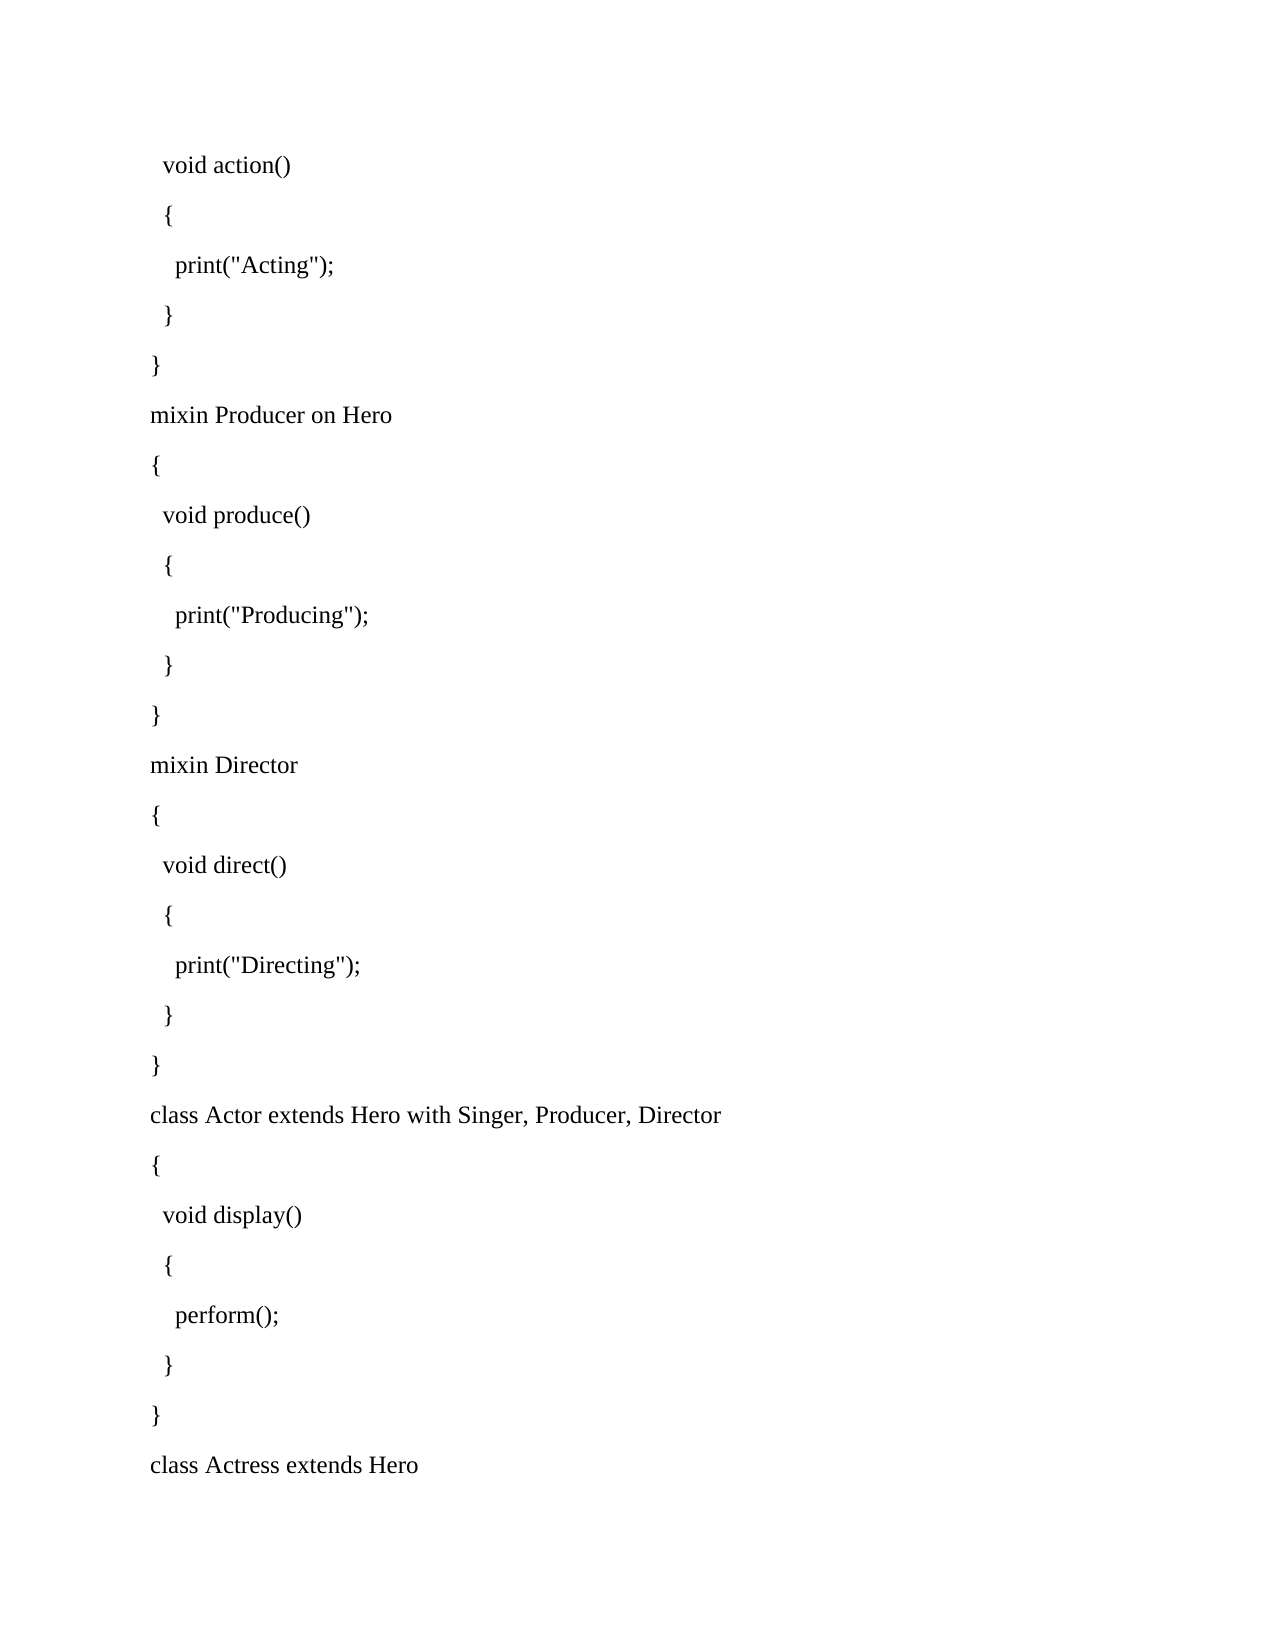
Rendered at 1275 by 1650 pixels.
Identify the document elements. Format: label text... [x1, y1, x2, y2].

text { [150, 900, 1125, 929]
text { [150, 800, 1125, 829]
text } [150, 1350, 1125, 1379]
text print("Directing"); [150, 950, 1125, 979]
text { [150, 1150, 1125, 1179]
text } [150, 1000, 1125, 1029]
text } [150, 650, 1125, 679]
text print("Acting"); [150, 250, 1125, 279]
text mixin Director [150, 750, 1125, 779]
text perform(); [150, 1300, 1125, 1329]
text } [150, 700, 1125, 729]
text class Actor extends Hero with Singer, Producer, Director [150, 1100, 1125, 1129]
text void display() [150, 1200, 1125, 1229]
text void direct() [150, 850, 1125, 879]
text { [150, 550, 1125, 579]
text { [150, 450, 1125, 479]
text void action() [150, 150, 1125, 179]
text print("Producing"); [150, 600, 1125, 629]
text { [150, 1250, 1125, 1279]
text class Actress extends Hero [150, 1450, 1125, 1479]
text } [150, 350, 1125, 379]
text { [150, 200, 1125, 229]
text } [150, 1400, 1125, 1429]
text mixin Producer on Hero [150, 400, 1125, 429]
text void produce() [150, 500, 1125, 529]
text } [150, 300, 1125, 329]
text } [150, 1050, 1125, 1079]
